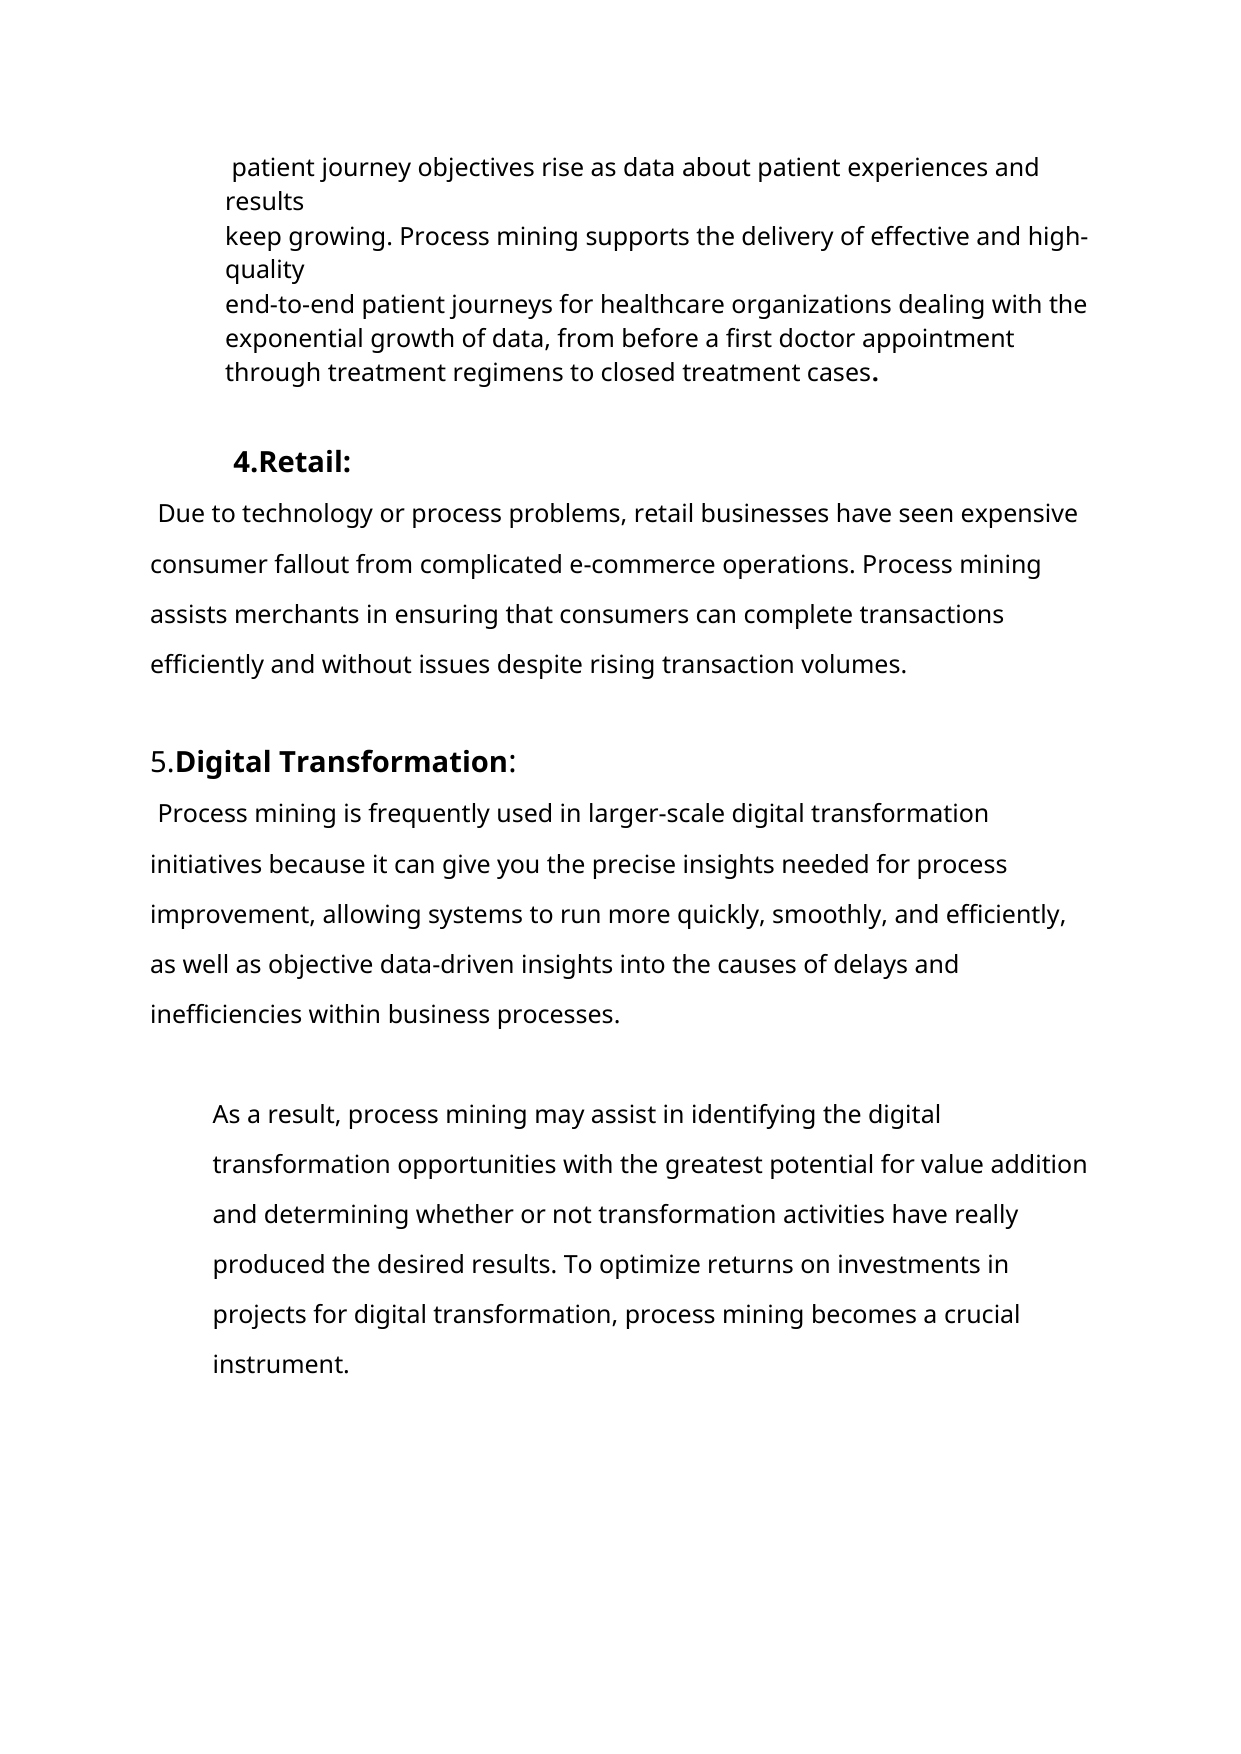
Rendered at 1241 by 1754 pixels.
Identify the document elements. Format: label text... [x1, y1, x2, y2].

subtitle patient journey objectives rise as data about patient experiences and results [225, 150, 1090, 218]
text 5.Digital Transformation: [150, 731, 1090, 781]
text Due to technology or process problems, retail businesses have seen expensive consumer fallout from complicated e-commerce operations. Process mining assists merchants in ensuring that consumers can complete transactions efficiently and without issues despite rising transaction volumes. [150, 481, 1090, 681]
subtitle keep growing. Process mining supports the delivery of effective and high-quality [225, 218, 1090, 286]
subtitle exponential growth of data, from before a first doctor appointment through treatment regimens to closed treatment cases. [225, 320, 1090, 388]
text As a result, process mining may assist in identifying the digital transformation opportunities with the greatest potential for value addition and determining whether or not transformation activities have really produced the desired results. To optimize returns on investments in projects for digital transformation, process mining becomes a crucial instrument. [212, 1081, 1090, 1381]
text Process mining is frequently used in larger-scale digital transformation initiatives because it can give you the precise insights needed for process improvement, allowing systems to run more quickly, smoothly, and efficiently, as well as objective data-driven insights into the causes of delays and inefficiencies within business processes. [150, 781, 1090, 1031]
subtitle end-to-end patient journeys for healthcare organizations dealing with the [225, 286, 1090, 320]
subtitle 4.Retail: [150, 441, 1090, 481]
